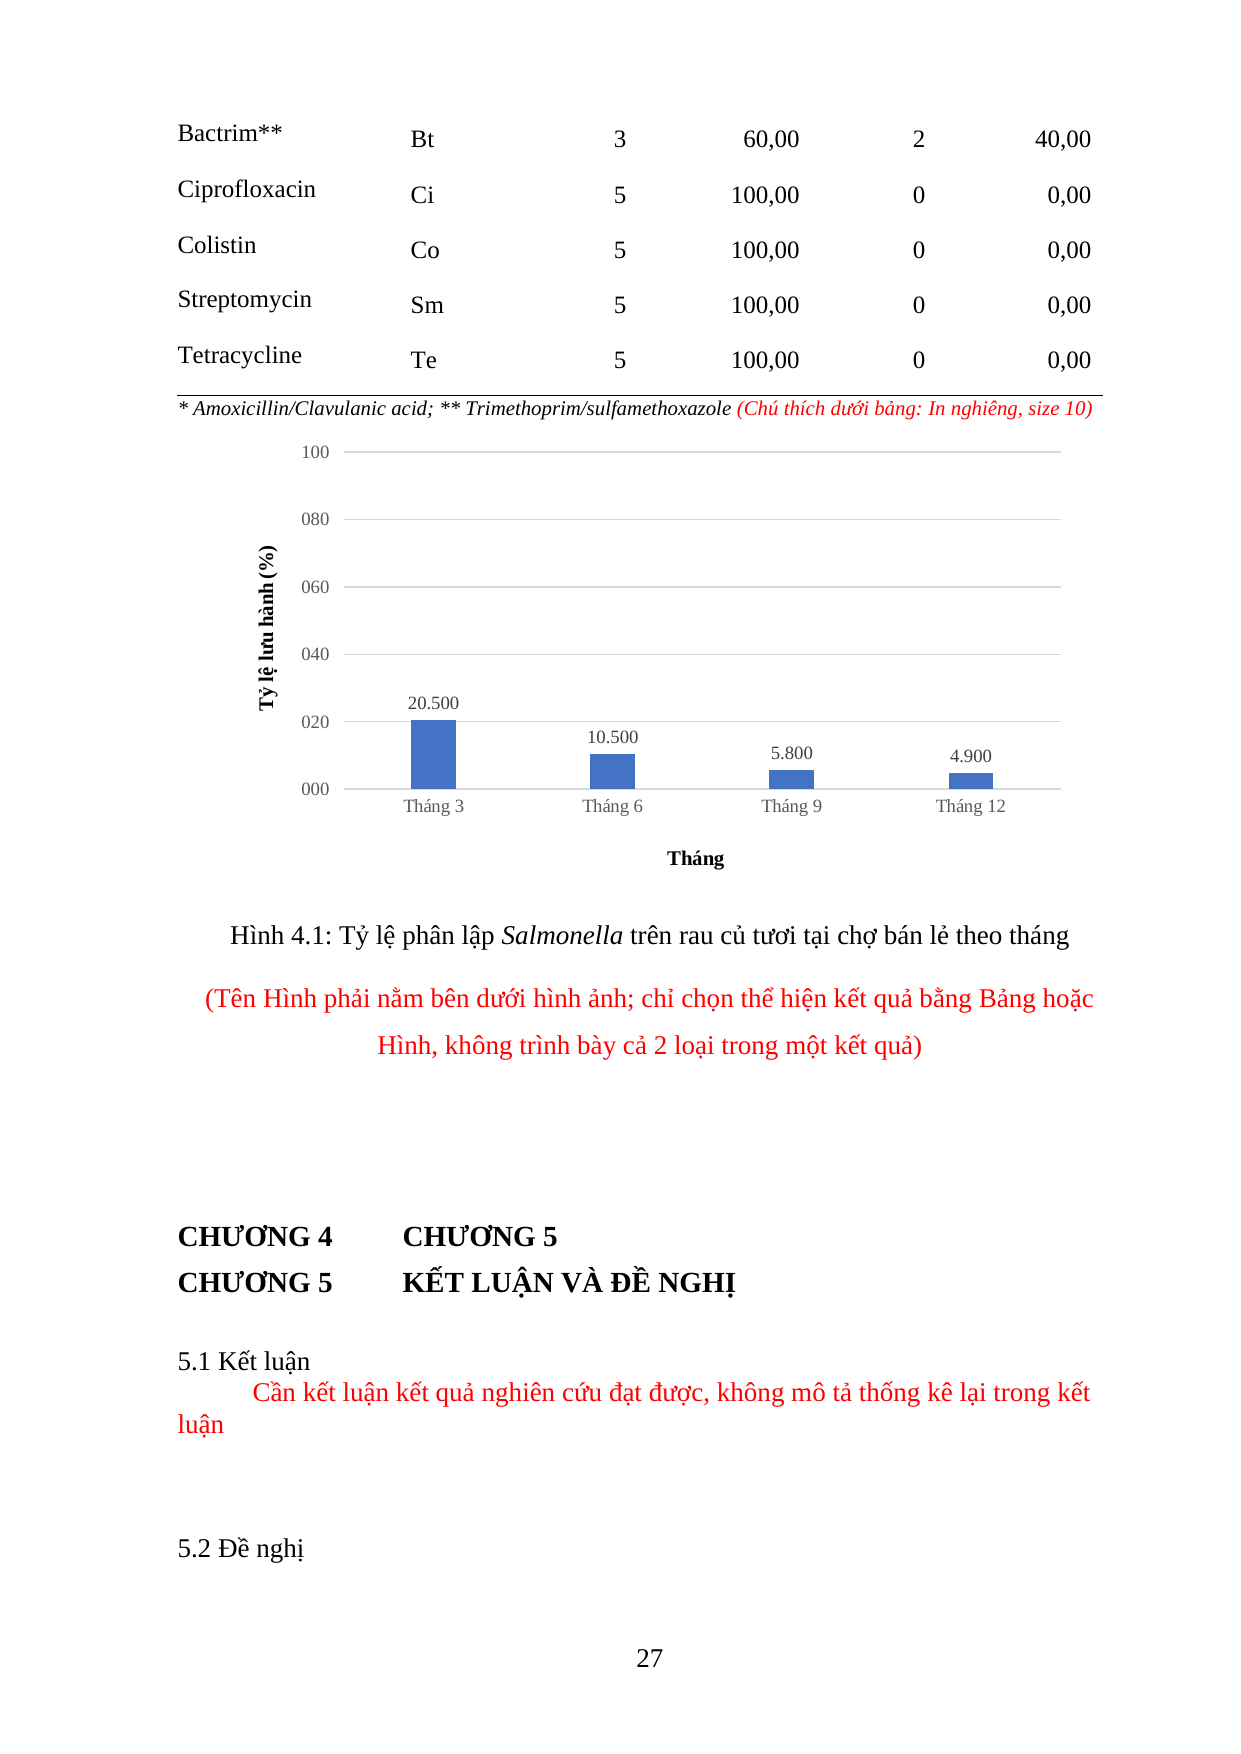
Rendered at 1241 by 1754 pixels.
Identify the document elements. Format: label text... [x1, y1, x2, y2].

table_cell Tetracycline [177, 341, 410, 395]
text 5.1 Kết luận [177, 1345, 1122, 1377]
table_cell 100,00 [656, 285, 822, 341]
table_cell 0 [822, 285, 954, 341]
text * Amoxicillin/Clavulanic acid; ** Trimethoprim/sulfamethoxazole (Chú thích dưới bảng: In nghiêng, size 10) [177, 396, 1122, 420]
table_cell 5 [527, 341, 656, 395]
table_cell 40,00 [954, 118, 1103, 174]
text 5.2 Đề nghị [177, 1532, 1122, 1563]
table_cell Bt [410, 118, 527, 174]
table_cell Ciprofloxacin [177, 174, 410, 230]
table_cell 5 [527, 230, 656, 284]
table_cell 3 [527, 118, 656, 174]
table_cell Sm [410, 285, 527, 341]
table_cell 100,00 [656, 341, 822, 395]
table_cell 0 [822, 341, 954, 395]
table_cell 2 [822, 118, 954, 174]
text Cần kết luận kết quả nghiên cứu đạt được, không mô tả thống kê lại trong kết luận [177, 1377, 1122, 1439]
table_cell Bactrim** [177, 118, 410, 174]
table_cell 100,00 [656, 230, 822, 284]
text (Tên Hình phải nằm bên dưới hình ảnh; chỉ chọn thể hiện kết quả bằng Bảng hoặc Hình, không trình bày cả 2 loại trong một kết quả) [177, 982, 1122, 1060]
table_cell Colistin [177, 230, 410, 284]
table_cell 0,00 [954, 174, 1103, 230]
table_cell 5 [527, 174, 656, 230]
table_cell 5 [527, 285, 656, 341]
table_cell 100,00 [656, 174, 822, 230]
table_cell 0 [822, 230, 954, 284]
table_cell 0,00 [954, 341, 1103, 395]
table_cell Streptomycin [177, 285, 410, 341]
table_cell 0,00 [954, 285, 1103, 341]
table_cell Te [410, 341, 527, 395]
table_cell 60,00 [656, 118, 822, 174]
table_cell Ci [410, 174, 527, 230]
text Hình 4.1: Tỷ lệ phân lập Salmonella trên rau củ tươi tại chợ bán lẻ theo tháng [177, 919, 1122, 950]
table_cell Co [410, 230, 527, 284]
table_cell 0 [822, 174, 954, 230]
subtitle KẾT LUẬN VÀ ĐỀ NGHỊ [177, 1265, 1122, 1299]
subtitle CHƯƠNG 5 [177, 1219, 1122, 1253]
table_cell 0,00 [954, 230, 1103, 284]
